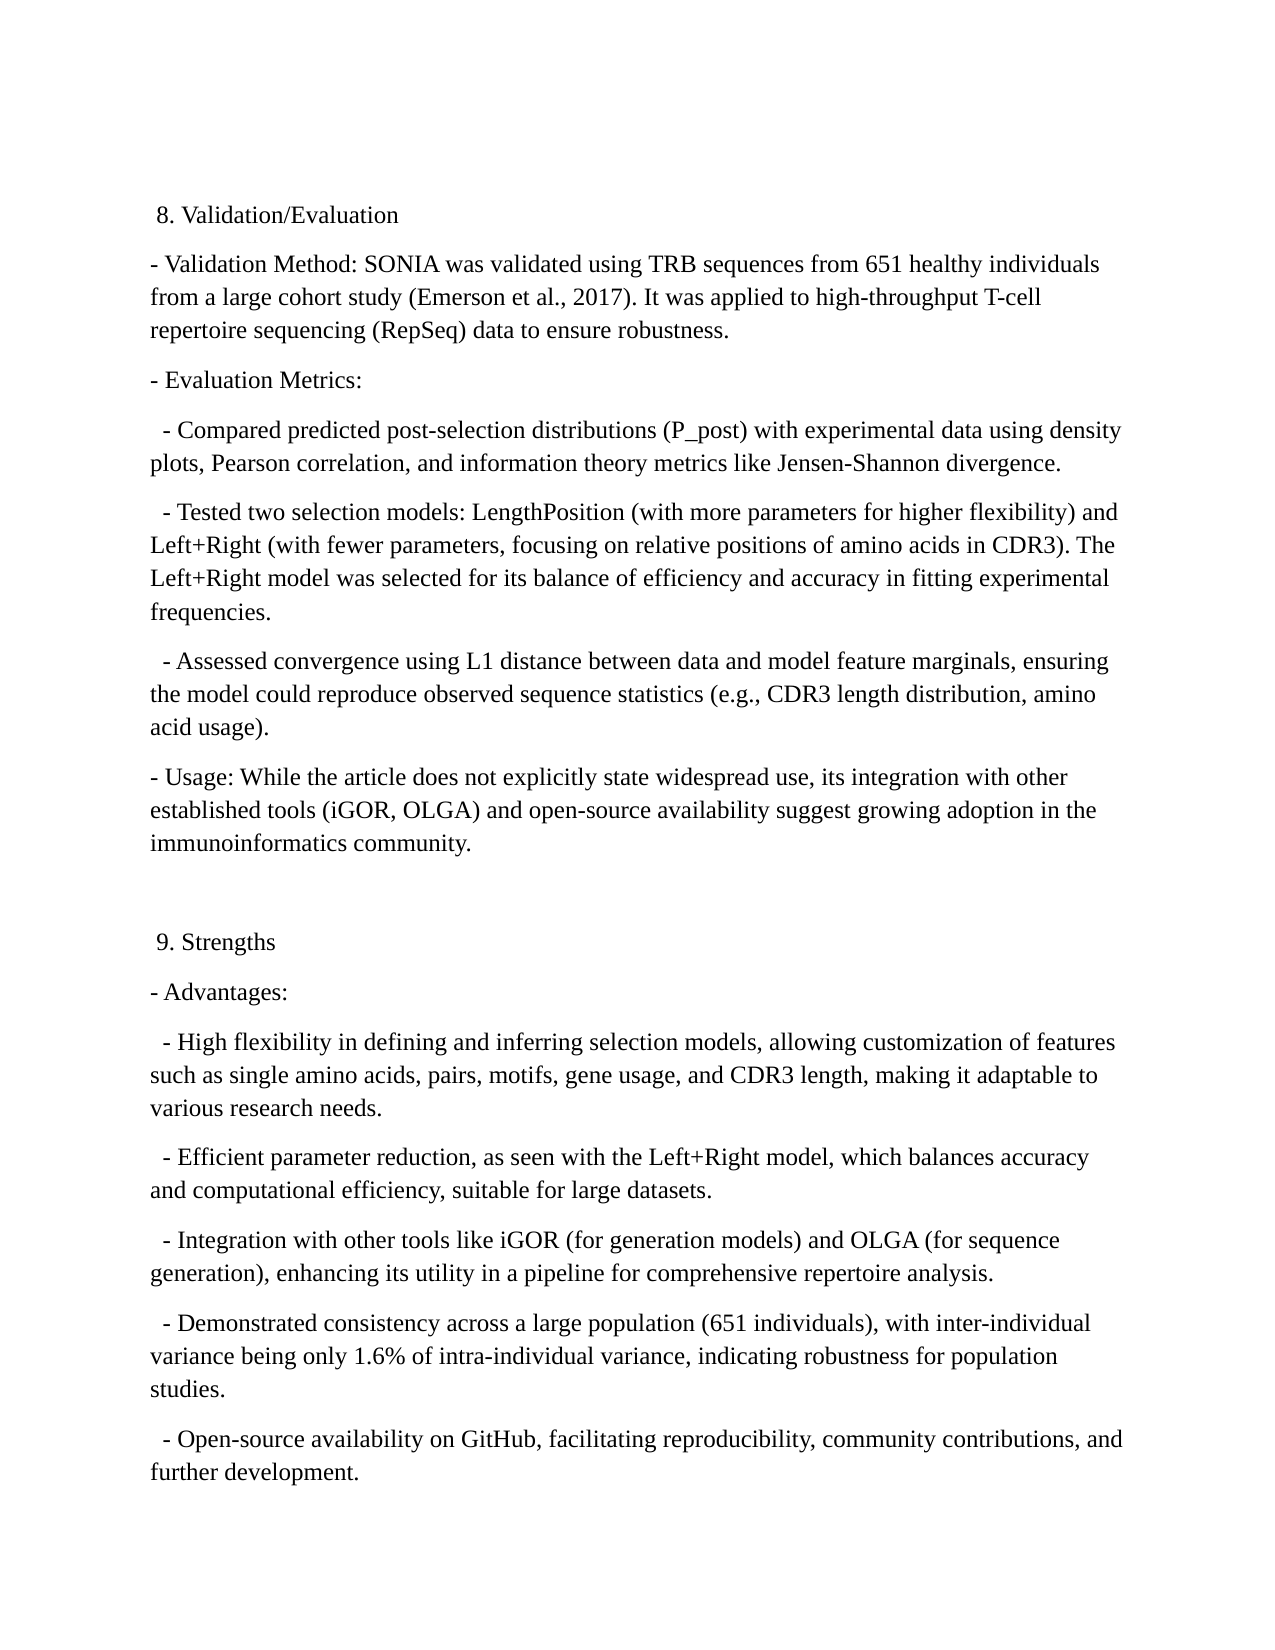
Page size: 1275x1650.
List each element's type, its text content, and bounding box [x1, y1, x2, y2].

text - Integration with other tools like iGOR (for generation models) and OLGA (for sequence generation), enhancing its utility in a pipeline for comprehensive repertoire analysis. [150, 1225, 1125, 1287]
text - High flexibility in defining and inferring selection models, allowing customization of features such as single amino acids, pairs, motifs, gene usage, and CDR3 length, making it adaptable to various research needs. [150, 1027, 1125, 1122]
text - Evaluation Metrics: [150, 365, 1125, 394]
text - Open-source availability on GitHub, facilitating reproducibility, community contributions, and further development. [150, 1424, 1125, 1485]
text - Validation Method: SONIA was validated using TRB sequences from 651 healthy individuals from a large cohort study (Emerson et al., 2017). It was applied to high-throughput T-cell repertoire sequencing (RepSeq) data to ensure robustness. [150, 249, 1125, 344]
text - Compared predicted post-selection distributions (P_post) with experimental data using density plots, Pearson correlation, and information theory metrics like Jensen-Shannon divergence. [150, 415, 1125, 477]
text 8. Validation/Evaluation [150, 200, 1125, 228]
text 9. Strengths [150, 927, 1125, 956]
text - Usage: While the article does not explicitly state widespread use, its integration with other established tools (iGOR, OLGA) and open-source availability suggest growing adoption in the immunoinformatics community. [150, 762, 1125, 857]
text - Advantages: [150, 977, 1125, 1006]
text - Efficient parameter reduction, as seen with the Left+Right model, which balances accuracy and computational efficiency, suitable for large datasets. [150, 1142, 1125, 1204]
text - Tested two selection models: LengthPosition (with more parameters for higher flexibility) and Left+Right (with fewer parameters, focusing on relative positions of amino acids in CDR3). The Left+Right model was selected for its balance of efficiency and accuracy in fitting experimental frequencies. [150, 497, 1125, 625]
text - Demonstrated consistency across a large population (651 individuals), with inter-individual variance being only 1.6% of intra-individual variance, indicating robustness for population studies. [150, 1308, 1125, 1403]
text - Assessed convergence using L1 distance between data and model feature marginals, ensuring the model could reproduce observed sequence statistics (e.g., CDR3 length distribution, amino acid usage). [150, 646, 1125, 741]
